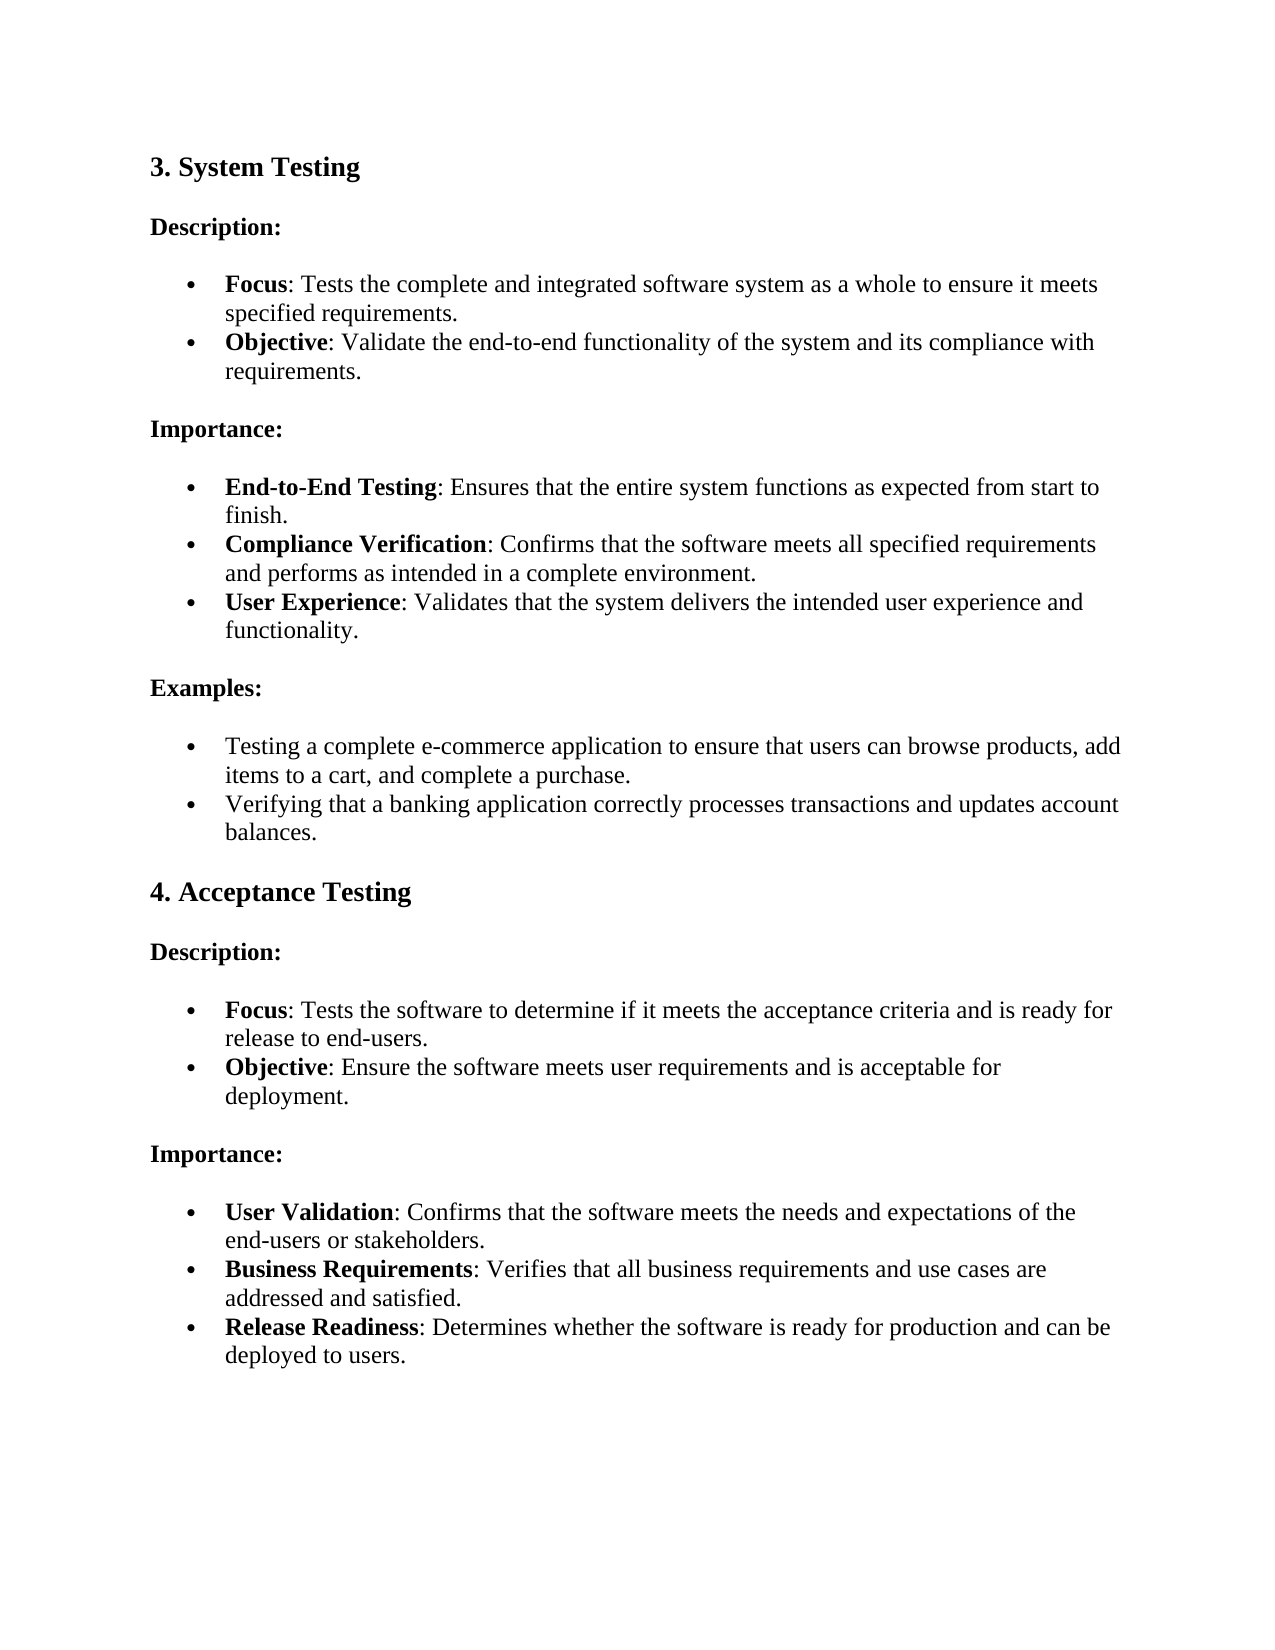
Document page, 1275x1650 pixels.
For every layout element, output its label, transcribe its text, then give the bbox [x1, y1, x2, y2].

text 4. Acceptance Testing [150, 875, 1125, 908]
text Description: [150, 212, 1125, 240]
list Compliance Verification: Confirms that the software meets all specified requirements and performs as intended in a complete environment. [187, 529, 1125, 587]
list Release Readiness: Determines whether the software is ready for production and can be deployed to users. [187, 1312, 1125, 1369]
list Verifying that a banking application correctly processes transactions and updates account balances. [187, 789, 1125, 846]
list User Validation: Confirms that the software meets the needs and expectations of the end-users or stakeholders. [187, 1197, 1125, 1254]
list Focus: Tests the complete and integrated software system as a whole to ensure it meets specified requirements. [187, 269, 1125, 327]
list Focus: Tests the software to determine if it meets the acceptance criteria and is ready for release to end-users. [187, 995, 1125, 1052]
text Description: [150, 937, 1125, 966]
text Importance: [150, 414, 1125, 442]
list Objective: Validate the end-to-end functionality of the system and its compliance with requirements. [187, 327, 1125, 384]
text Examples: [150, 673, 1125, 702]
list User Experience: Validates that the system delivers the intended user experience and functionality. [187, 587, 1125, 644]
list End-to-End Testing: Ensures that the entire system functions as expected from start to finish. [187, 472, 1125, 529]
text Importance: [150, 1139, 1125, 1168]
list Business Requirements: Verifies that all business requirements and use cases are addressed and satisfied. [187, 1254, 1125, 1312]
text 3. System Testing [150, 150, 1125, 182]
list Testing a complete e-commerce application to ensure that users can browse products, add items to a cart, and complete a purchase. [187, 731, 1125, 789]
list Objective: Ensure the software meets user requirements and is acceptable for deployment. [187, 1052, 1125, 1110]
